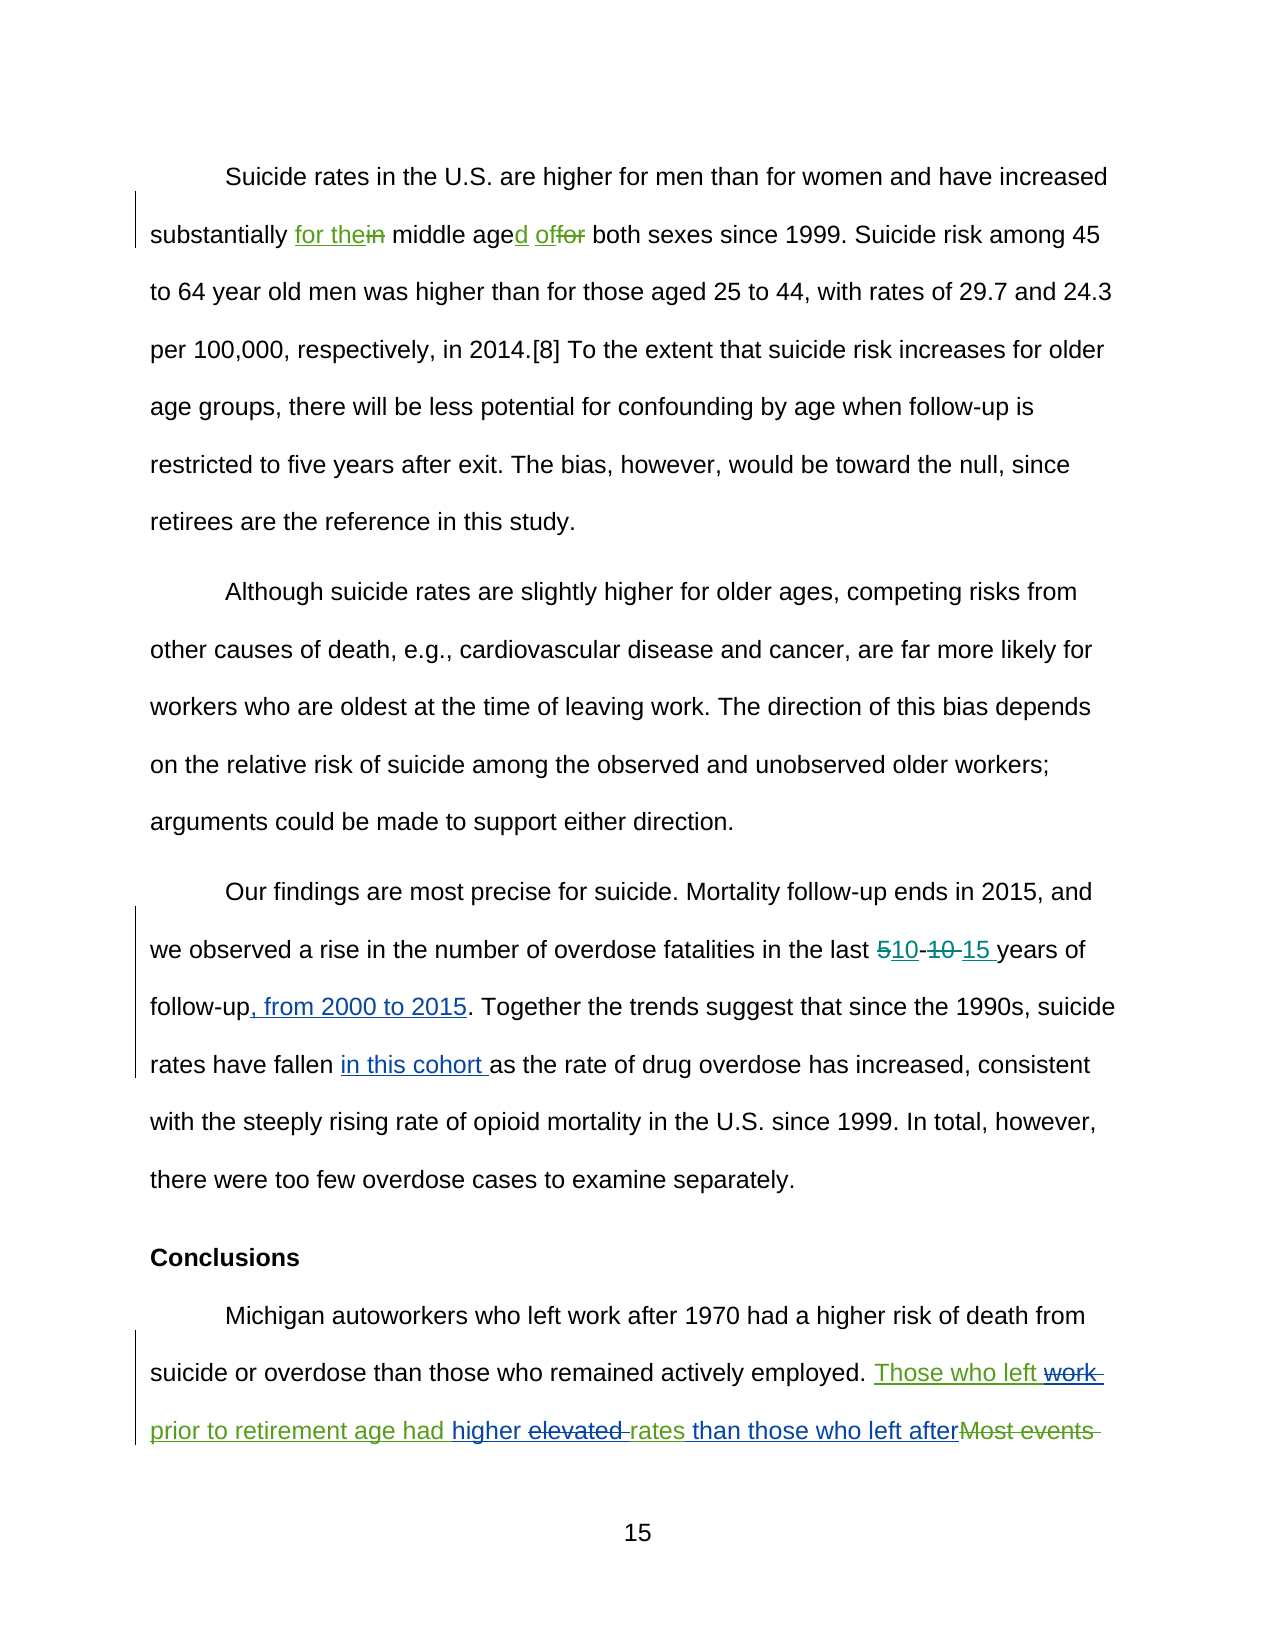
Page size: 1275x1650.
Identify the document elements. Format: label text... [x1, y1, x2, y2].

text Suicide rates in the U.S. are higher for men than for women and have increased substantially middle age both sexes since 1999. Suicide risk among 45 to 64 year old men was higher than for those aged 25 to 44, with rates of 29.7 and 24.3 per 100,000, respectively, in 2014.[8] To the extent that suicide risk increases for older age groups, there will be less potential for confounding by age when follow-up is restricted to five years after exit. The bias, however, would be toward the null, since retirees are the reference in this study. [150, 162, 1125, 536]
text Our findings are most precise for suicide. Mortality follow-up ends in 2015, and we observed a rise in the number of overdose fatalities in the last -years of follow-up. Together the trends suggest that since the 1990s, suicide rates have fallen as the rate of drug overdose has increased, consistent with the steeply rising rate of opioid mortality in the U.S. since 1999. In total, however, there were too few overdose cases to examine separately. [150, 877, 1125, 1193]
text Although suicide rates are slightly higher for older ages, competing risks from other causes of death, e.g., cardiovascular disease and cancer, are far more likely for workers who are oldest at the time of leaving work. The direction of this bias depends on the relative risk of suicide among the observed and unobserved older workers; arguments could be made to support either direction. [150, 577, 1125, 836]
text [150, 1301, 1125, 1444]
subtitle Conclusions [150, 1243, 1125, 1272]
